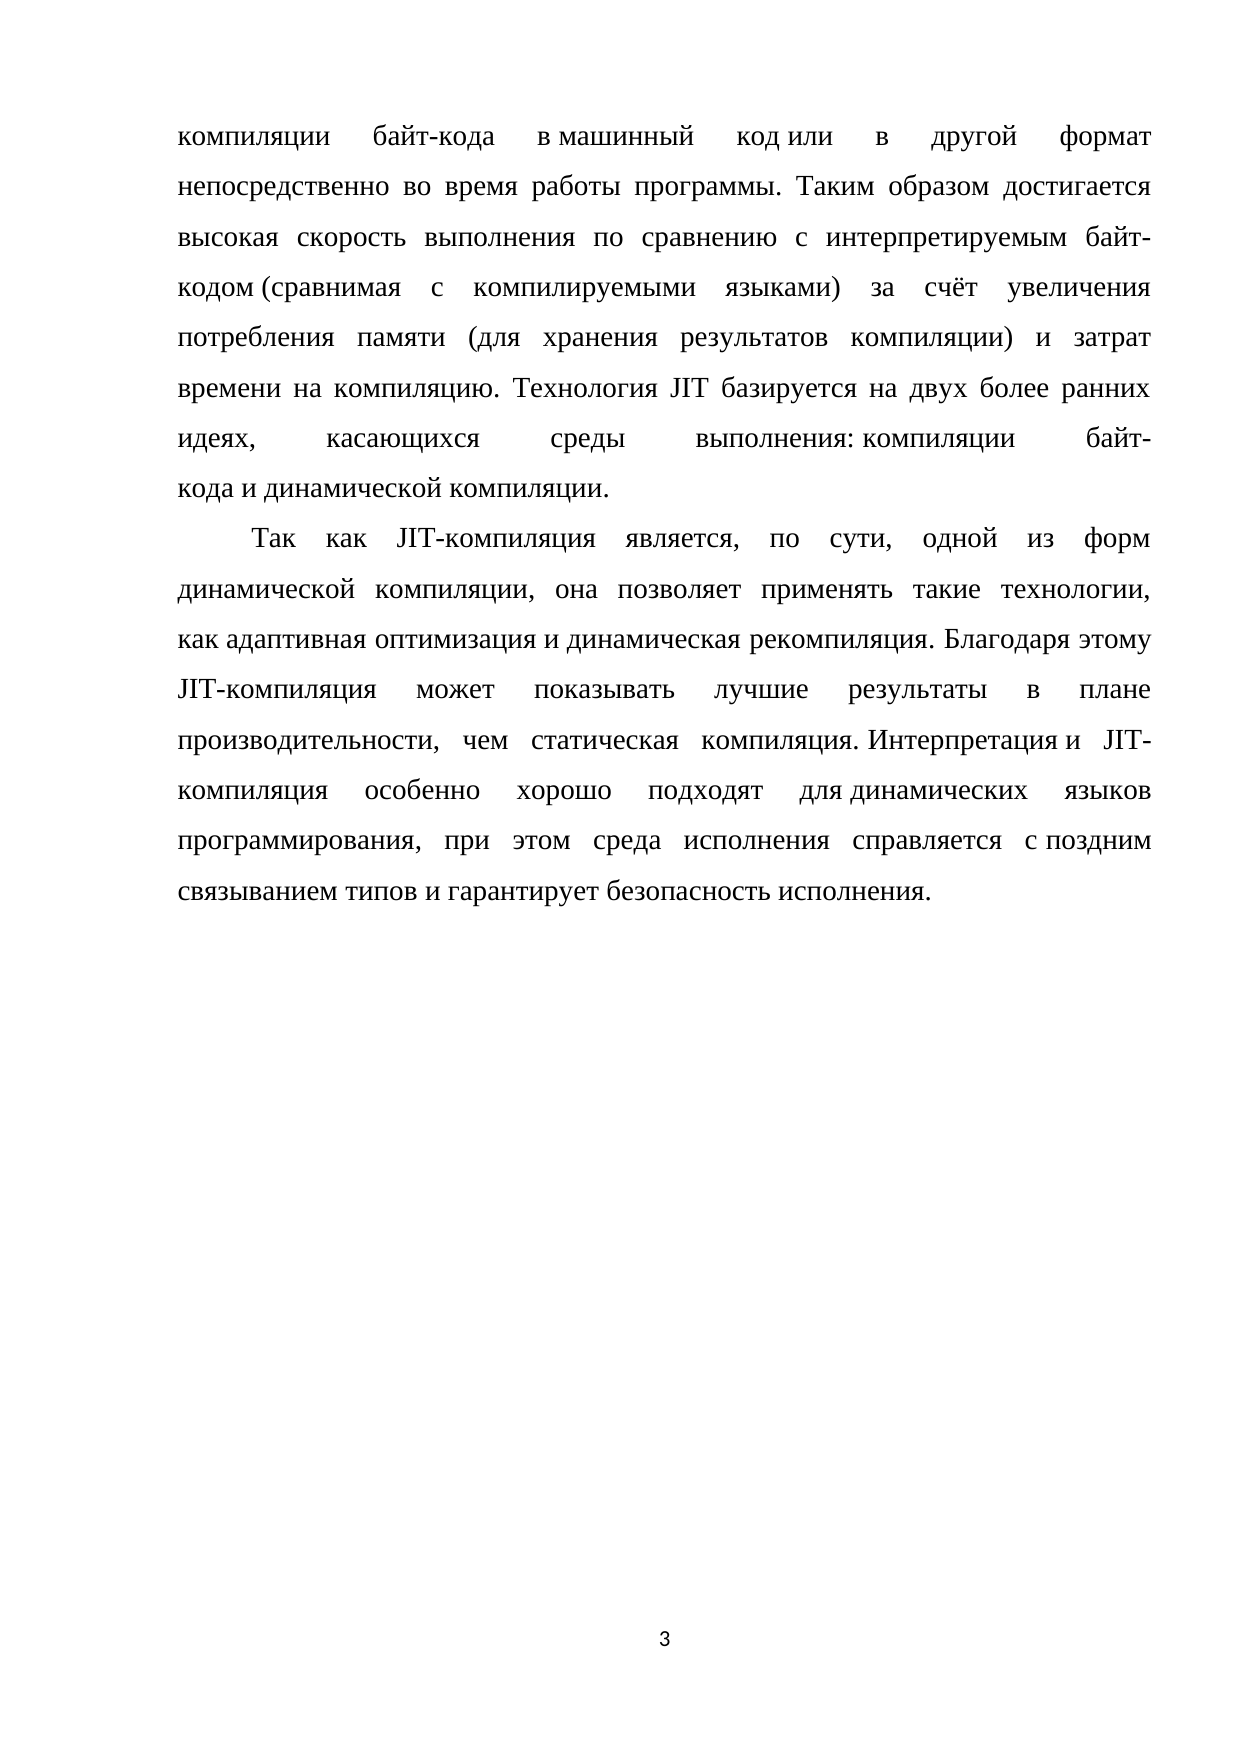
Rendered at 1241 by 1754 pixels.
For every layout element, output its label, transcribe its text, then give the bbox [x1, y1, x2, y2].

text Так как JIT-компиляция является, по сути, одной из форм динамической компиляции, она позволяет применять такие технологии, как адаптивная оптимизация и динамическая рекомпиляция. Благодаря этому JIT-компиляция может показывать лучшие результаты в плане производительности, чем статическая компиляция. Интерпретация и JIT-компиляция особенно хорошо подходят для динамических языков программирования, при этом среда исполнения справляется с поздним связыванием типов и гарантирует безопасность исполнения. [177, 521, 1152, 906]
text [177, 118, 1152, 504]
